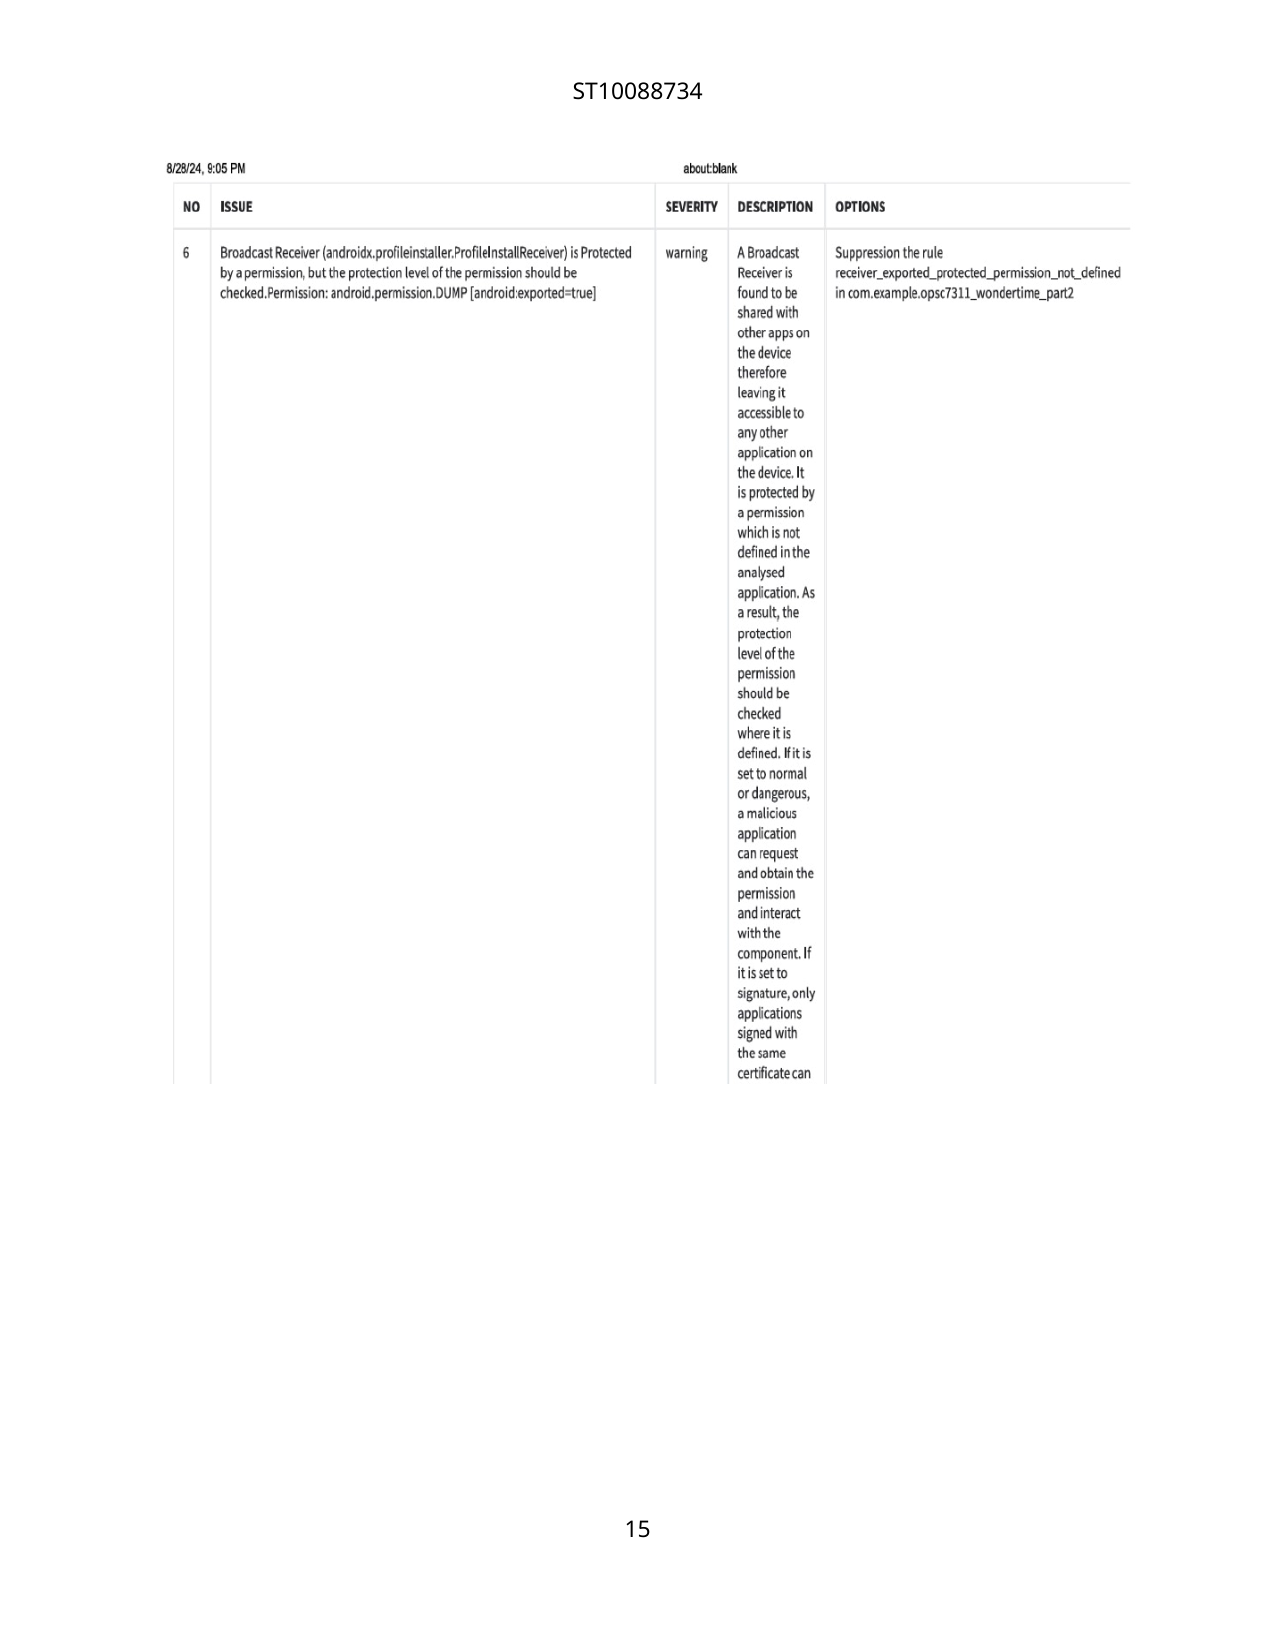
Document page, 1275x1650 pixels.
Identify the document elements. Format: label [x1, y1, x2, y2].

picture [152, 152, 1155, 1083]
